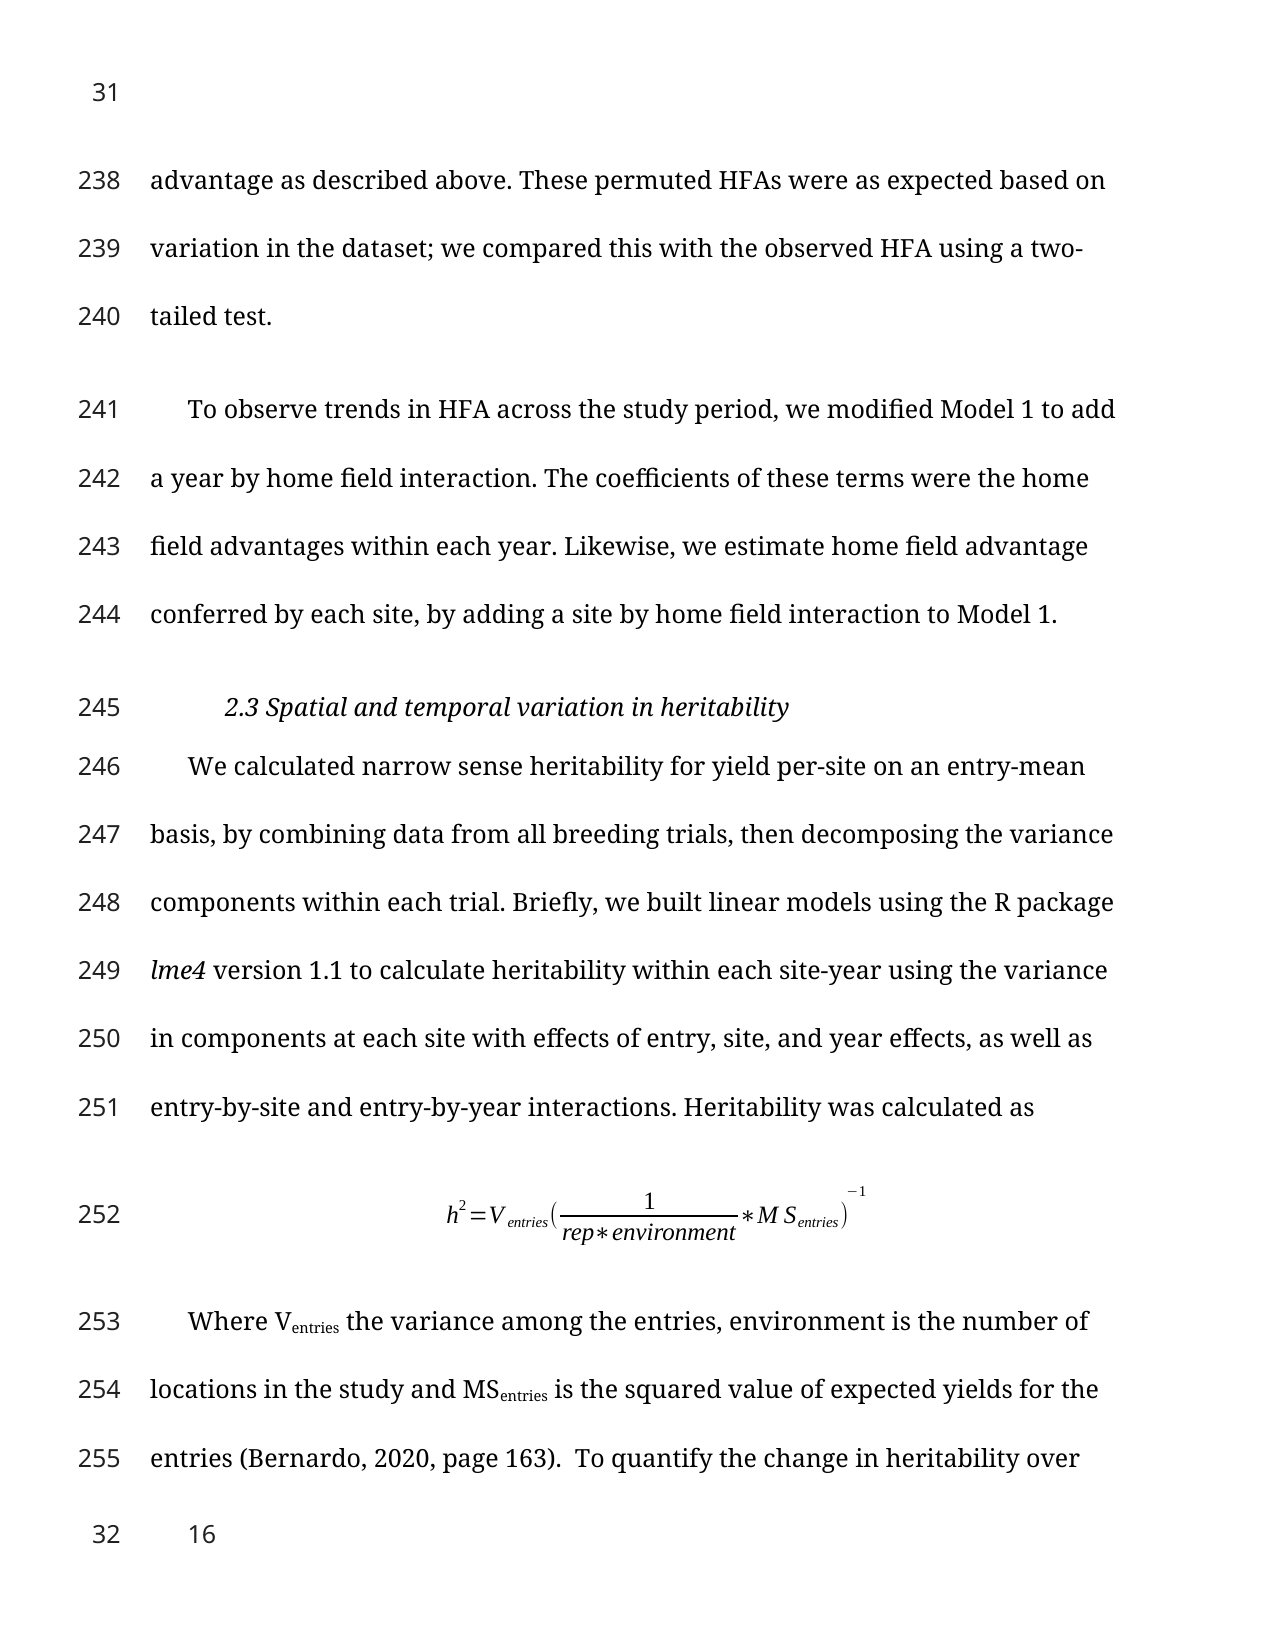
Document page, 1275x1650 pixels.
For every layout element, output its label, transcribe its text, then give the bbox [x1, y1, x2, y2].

subtitle 2.3 Spatial and temporal variation in heritability [150, 689, 1125, 724]
text We calculated narrow sense heritability for yield per-site on an entry-mean basis, by combining data from all breeding trials, then decomposing the variance components within each trial. Briefly, we built linear models using the R package lme4 version 1.1 to calculate heritability within each site-year using the variance in components at each site with effects of entry, site, and year effects, as well as entry-by-site and entry-by-year interactions. Heritability was calculated as [150, 749, 1125, 1123]
